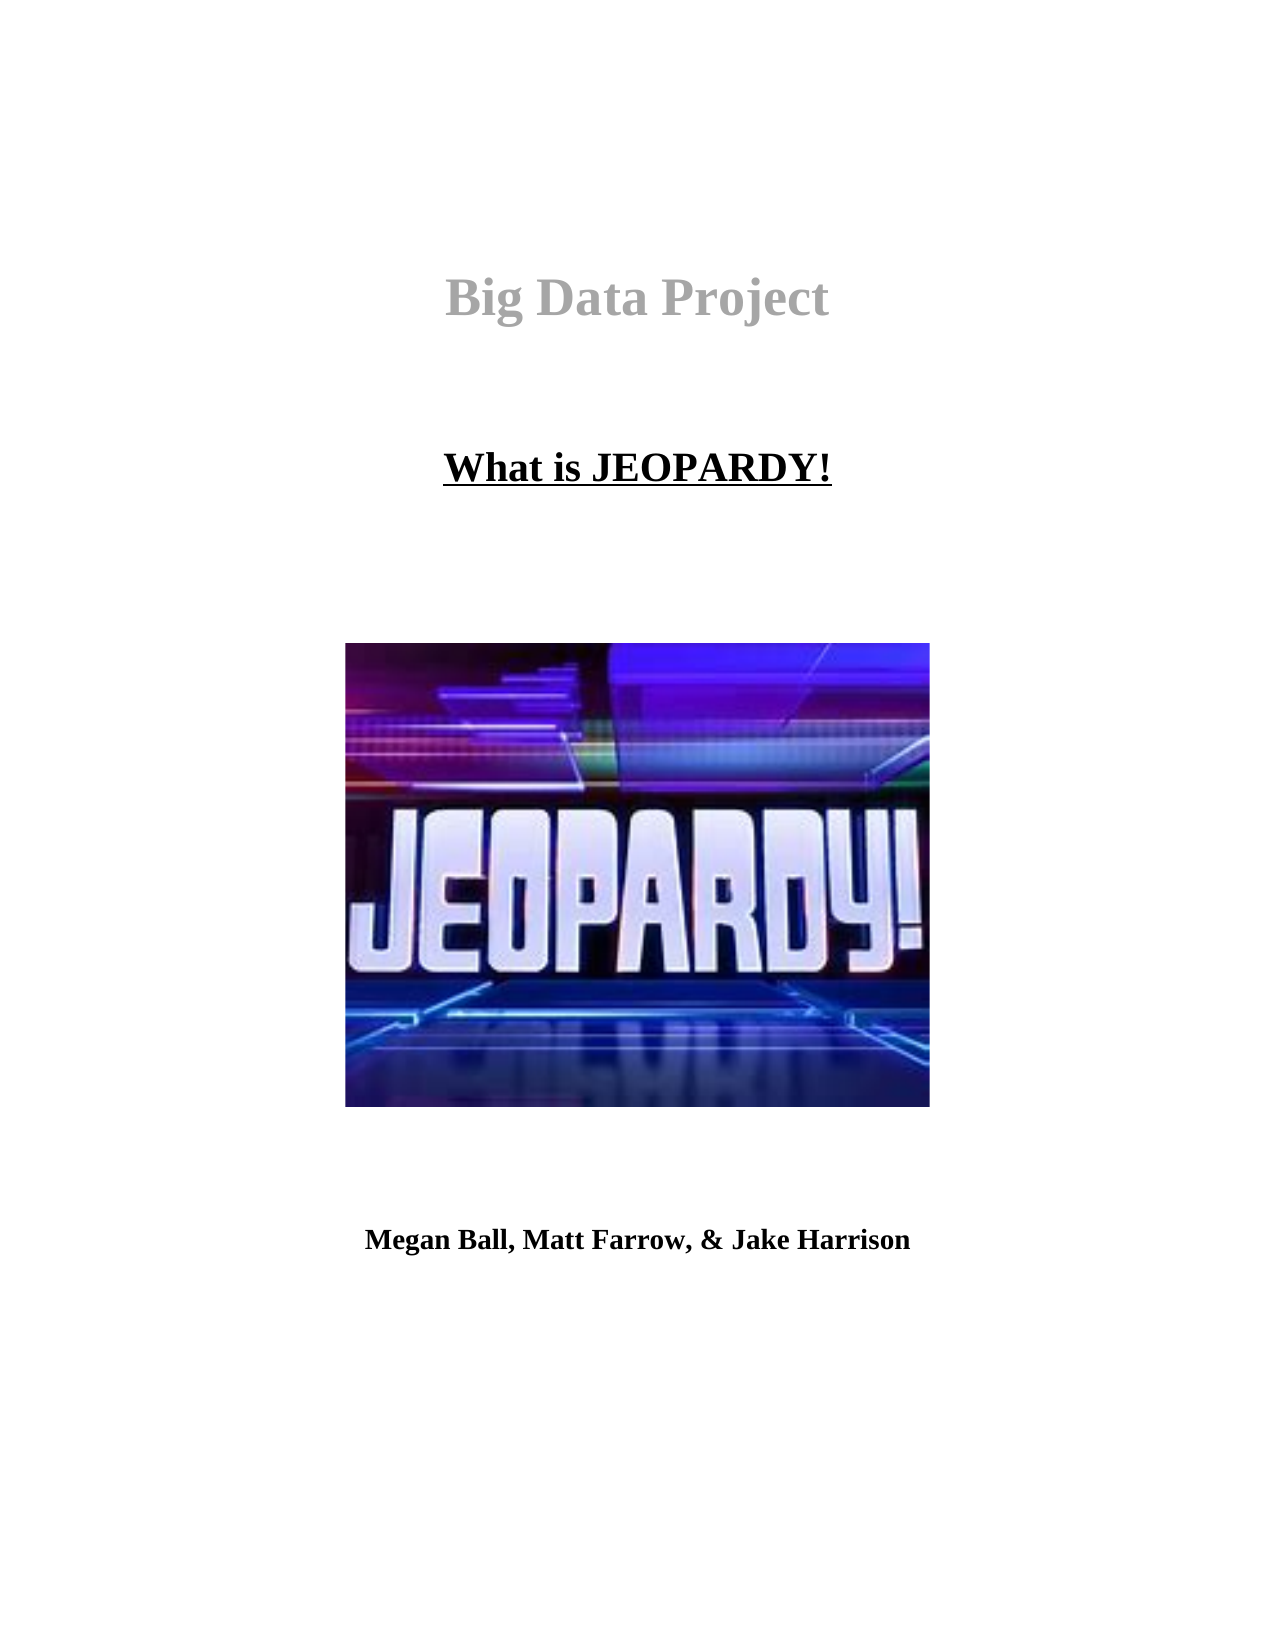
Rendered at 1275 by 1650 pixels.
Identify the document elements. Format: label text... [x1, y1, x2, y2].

text Big Data Project [150, 265, 1125, 327]
text What is JEOPARDY! [150, 442, 1125, 490]
text Megan Ball, Matt Farrow, & Jake Harrison [150, 1222, 1125, 1256]
picture [345, 643, 930, 1107]
